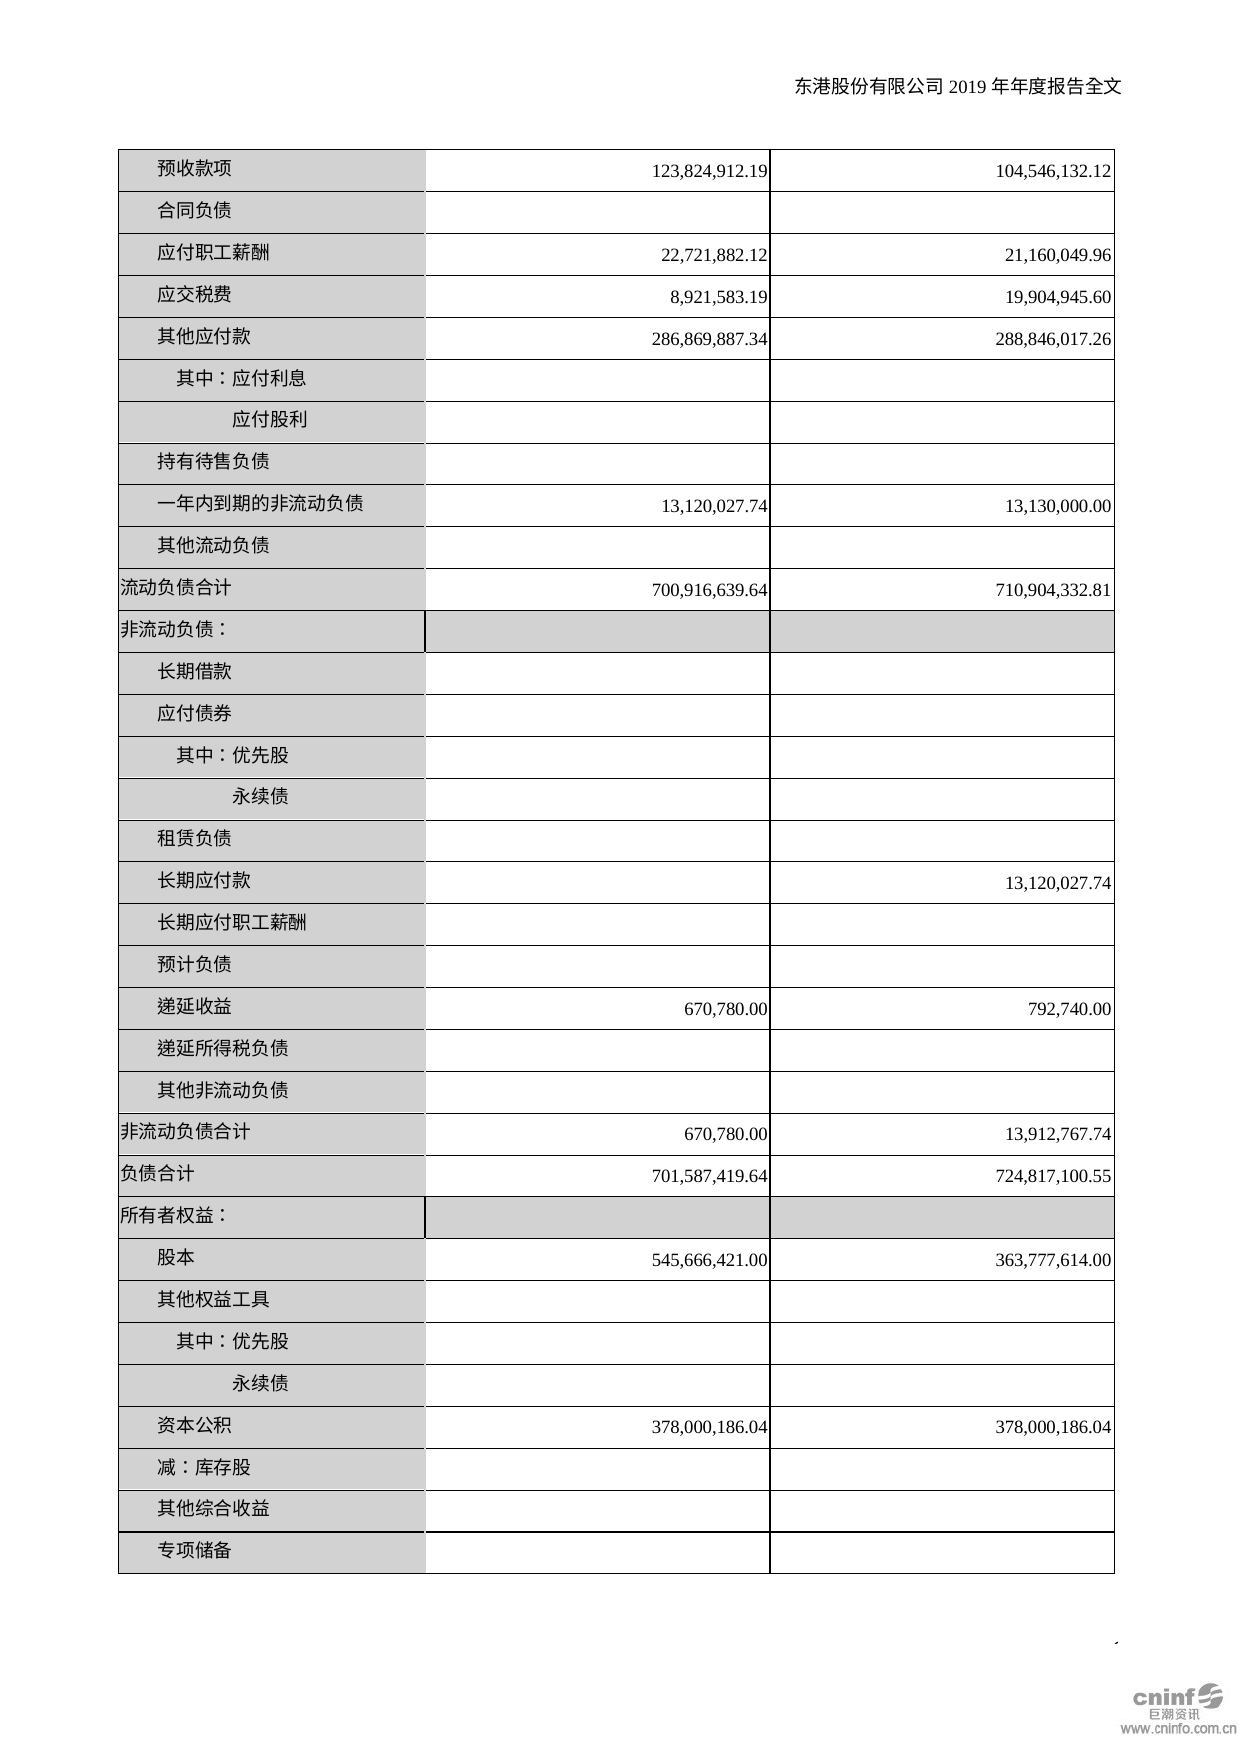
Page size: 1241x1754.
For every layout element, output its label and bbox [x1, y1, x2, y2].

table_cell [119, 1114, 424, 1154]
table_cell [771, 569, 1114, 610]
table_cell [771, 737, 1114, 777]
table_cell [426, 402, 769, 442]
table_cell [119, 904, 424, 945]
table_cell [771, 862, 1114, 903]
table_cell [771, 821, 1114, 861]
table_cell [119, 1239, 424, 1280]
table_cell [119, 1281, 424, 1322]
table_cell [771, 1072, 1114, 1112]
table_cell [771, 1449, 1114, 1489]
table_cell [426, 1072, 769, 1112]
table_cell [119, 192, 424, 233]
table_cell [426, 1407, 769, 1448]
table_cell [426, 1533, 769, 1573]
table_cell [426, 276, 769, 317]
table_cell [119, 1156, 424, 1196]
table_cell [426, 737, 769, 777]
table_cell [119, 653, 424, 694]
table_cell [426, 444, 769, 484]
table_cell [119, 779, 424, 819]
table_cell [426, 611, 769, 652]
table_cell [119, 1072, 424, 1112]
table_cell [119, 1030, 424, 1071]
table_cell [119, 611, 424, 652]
picture [1115, 1680, 1240, 1737]
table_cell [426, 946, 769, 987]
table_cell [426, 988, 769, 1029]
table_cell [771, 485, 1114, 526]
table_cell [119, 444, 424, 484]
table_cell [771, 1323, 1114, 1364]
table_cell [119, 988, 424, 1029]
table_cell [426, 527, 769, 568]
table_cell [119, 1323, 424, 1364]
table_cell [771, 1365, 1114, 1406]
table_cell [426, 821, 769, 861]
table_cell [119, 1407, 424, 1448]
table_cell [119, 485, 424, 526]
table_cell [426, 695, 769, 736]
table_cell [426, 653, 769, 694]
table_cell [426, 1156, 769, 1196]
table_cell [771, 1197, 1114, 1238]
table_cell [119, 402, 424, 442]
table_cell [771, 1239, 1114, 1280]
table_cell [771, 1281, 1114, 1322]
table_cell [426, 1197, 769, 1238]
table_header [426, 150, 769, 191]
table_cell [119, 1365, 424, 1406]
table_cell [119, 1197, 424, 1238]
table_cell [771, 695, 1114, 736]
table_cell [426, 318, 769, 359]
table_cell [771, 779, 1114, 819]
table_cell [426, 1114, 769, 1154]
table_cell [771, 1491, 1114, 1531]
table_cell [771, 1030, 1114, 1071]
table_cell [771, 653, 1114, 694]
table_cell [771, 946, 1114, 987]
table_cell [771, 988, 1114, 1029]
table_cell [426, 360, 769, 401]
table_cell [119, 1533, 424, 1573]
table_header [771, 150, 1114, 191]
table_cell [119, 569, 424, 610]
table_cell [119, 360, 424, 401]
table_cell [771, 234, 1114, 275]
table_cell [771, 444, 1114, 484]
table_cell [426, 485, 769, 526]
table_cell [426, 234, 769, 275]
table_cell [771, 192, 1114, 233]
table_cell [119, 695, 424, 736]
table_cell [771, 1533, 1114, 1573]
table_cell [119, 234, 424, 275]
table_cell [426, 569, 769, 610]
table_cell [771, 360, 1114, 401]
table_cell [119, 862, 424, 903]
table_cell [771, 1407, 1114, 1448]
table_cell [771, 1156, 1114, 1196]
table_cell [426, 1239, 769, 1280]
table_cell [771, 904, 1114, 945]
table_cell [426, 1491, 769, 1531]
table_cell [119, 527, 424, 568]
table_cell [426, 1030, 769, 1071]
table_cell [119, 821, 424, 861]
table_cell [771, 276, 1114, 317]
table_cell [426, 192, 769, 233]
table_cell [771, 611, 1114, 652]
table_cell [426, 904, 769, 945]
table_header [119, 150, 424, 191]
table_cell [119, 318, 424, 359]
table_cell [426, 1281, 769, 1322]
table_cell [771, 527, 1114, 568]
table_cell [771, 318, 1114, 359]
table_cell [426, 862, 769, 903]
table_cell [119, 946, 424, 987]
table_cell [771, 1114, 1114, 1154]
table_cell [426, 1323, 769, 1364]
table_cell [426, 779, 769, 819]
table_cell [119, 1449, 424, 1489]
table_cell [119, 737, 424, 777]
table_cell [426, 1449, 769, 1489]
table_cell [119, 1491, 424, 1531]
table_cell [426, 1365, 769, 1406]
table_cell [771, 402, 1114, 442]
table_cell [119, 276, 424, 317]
